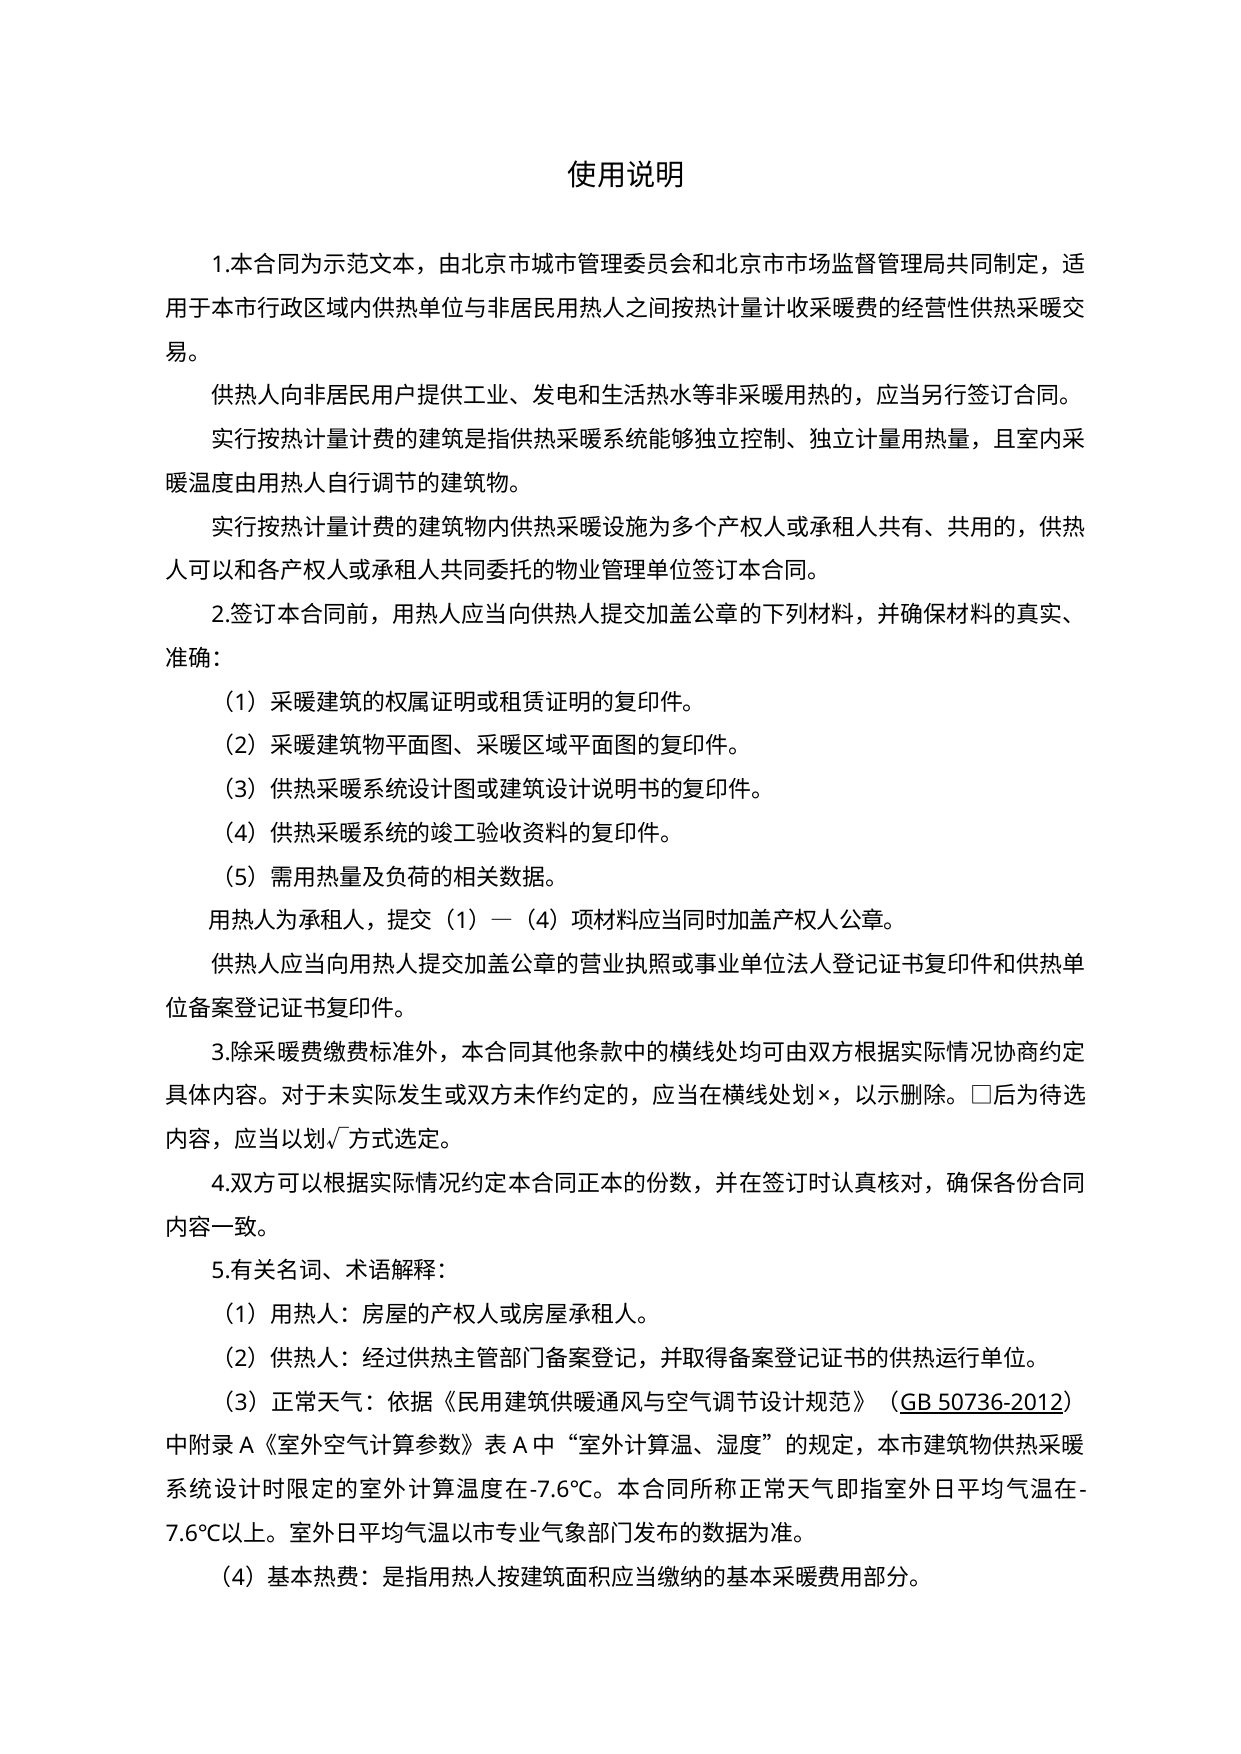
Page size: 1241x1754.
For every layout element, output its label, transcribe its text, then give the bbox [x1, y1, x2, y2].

text （4）供热采暖系统的竣工验收资料的复印件。 [165, 806, 1087, 850]
text （4）基本热费：是指用热人按建筑面积应当缴纳的基本采暖费用部分。 [165, 1550, 1087, 1594]
text （5）需用热量及负荷的相关数据。 [165, 850, 1087, 894]
text 供热人应当向用热人提交加盖公章的营业执照或事业单位法人登记证书复印件和供热单位备案登记证书复印件。 [165, 937, 1087, 1025]
text 实行按热计量计费的建筑是指供热采暖系统能够独立控制、独立计量用热量，且室内采暖温度由用热人自行调节的建筑物。 [165, 412, 1087, 500]
text 3.除采暖费缴费标准外，本合同其他条款中的横线处均可由双方根据实际情况协商约定具体内容。对于未实际发生或双方未作约定的，应当在横线处划×，以示删除。□后为待选内容，应当以划√方式选定。 [165, 1025, 1087, 1156]
text 实行按热计量计费的建筑物内供热采暖设施为多个产权人或承租人共有、共用的，供热人可以和各产权人或承租人共同委托的物业管理单位签订本合同。 [165, 500, 1087, 587]
text 4.双方可以根据实际情况约定本合同正本的份数，并在签订时认真核对，确保各份合同内容一致。 [165, 1156, 1087, 1244]
text 1.本合同为示范文本，由北京市城市管理委员会和北京市市场监督管理局共同制定，适用于本市行政区域内供热单位与非居民用热人之间按热计量计收采暖费的经营性供热采暖交易。 [165, 237, 1087, 369]
text 供热人向非居民用户提供工业、发电和生活热水等非采暖用热的，应当另行签订合同。 [165, 369, 1087, 412]
text 用热人为承租人，提交（1）—（4）项材料应当同时加盖产权人公章。 [165, 894, 1087, 937]
text （3）供热采暖系统设计图或建筑设计说明书的复印件。 [165, 762, 1087, 806]
text （2）供热人：经过供热主管部门备案登记，并取得备案登记证书的供热运行单位。 [165, 1331, 1087, 1375]
text 2.签订本合同前，用热人应当向供热人提交加盖公章的下列材料，并确保材料的真实、准确： [165, 587, 1087, 675]
text （1）用热人：房屋的产权人或房屋承租人。 [165, 1287, 1087, 1331]
text 5.有关名词、术语解释： [165, 1244, 1087, 1287]
text （2）采暖建筑物平面图、采暖区域平面图的复印件。 [165, 719, 1087, 762]
text （3）正常天气：依据《民用建筑供暖通风与空气调节设计规范》（GB 50736-2012）中附录A《室外空气计算参数》表A中“室外计算温、湿度”的规定，本市建筑物供热采暖系统设计时限定的室外计算温度在-7.6℃。本合同所称正常天气即指室外日平均气温在-7.6℃以上。室外日平均气温以市专业气象部门发布的数据为准。 [165, 1375, 1087, 1550]
text 使用说明 [165, 150, 1087, 194]
text （1）采暖建筑的权属证明或租赁证明的复印件。 [165, 675, 1087, 719]
